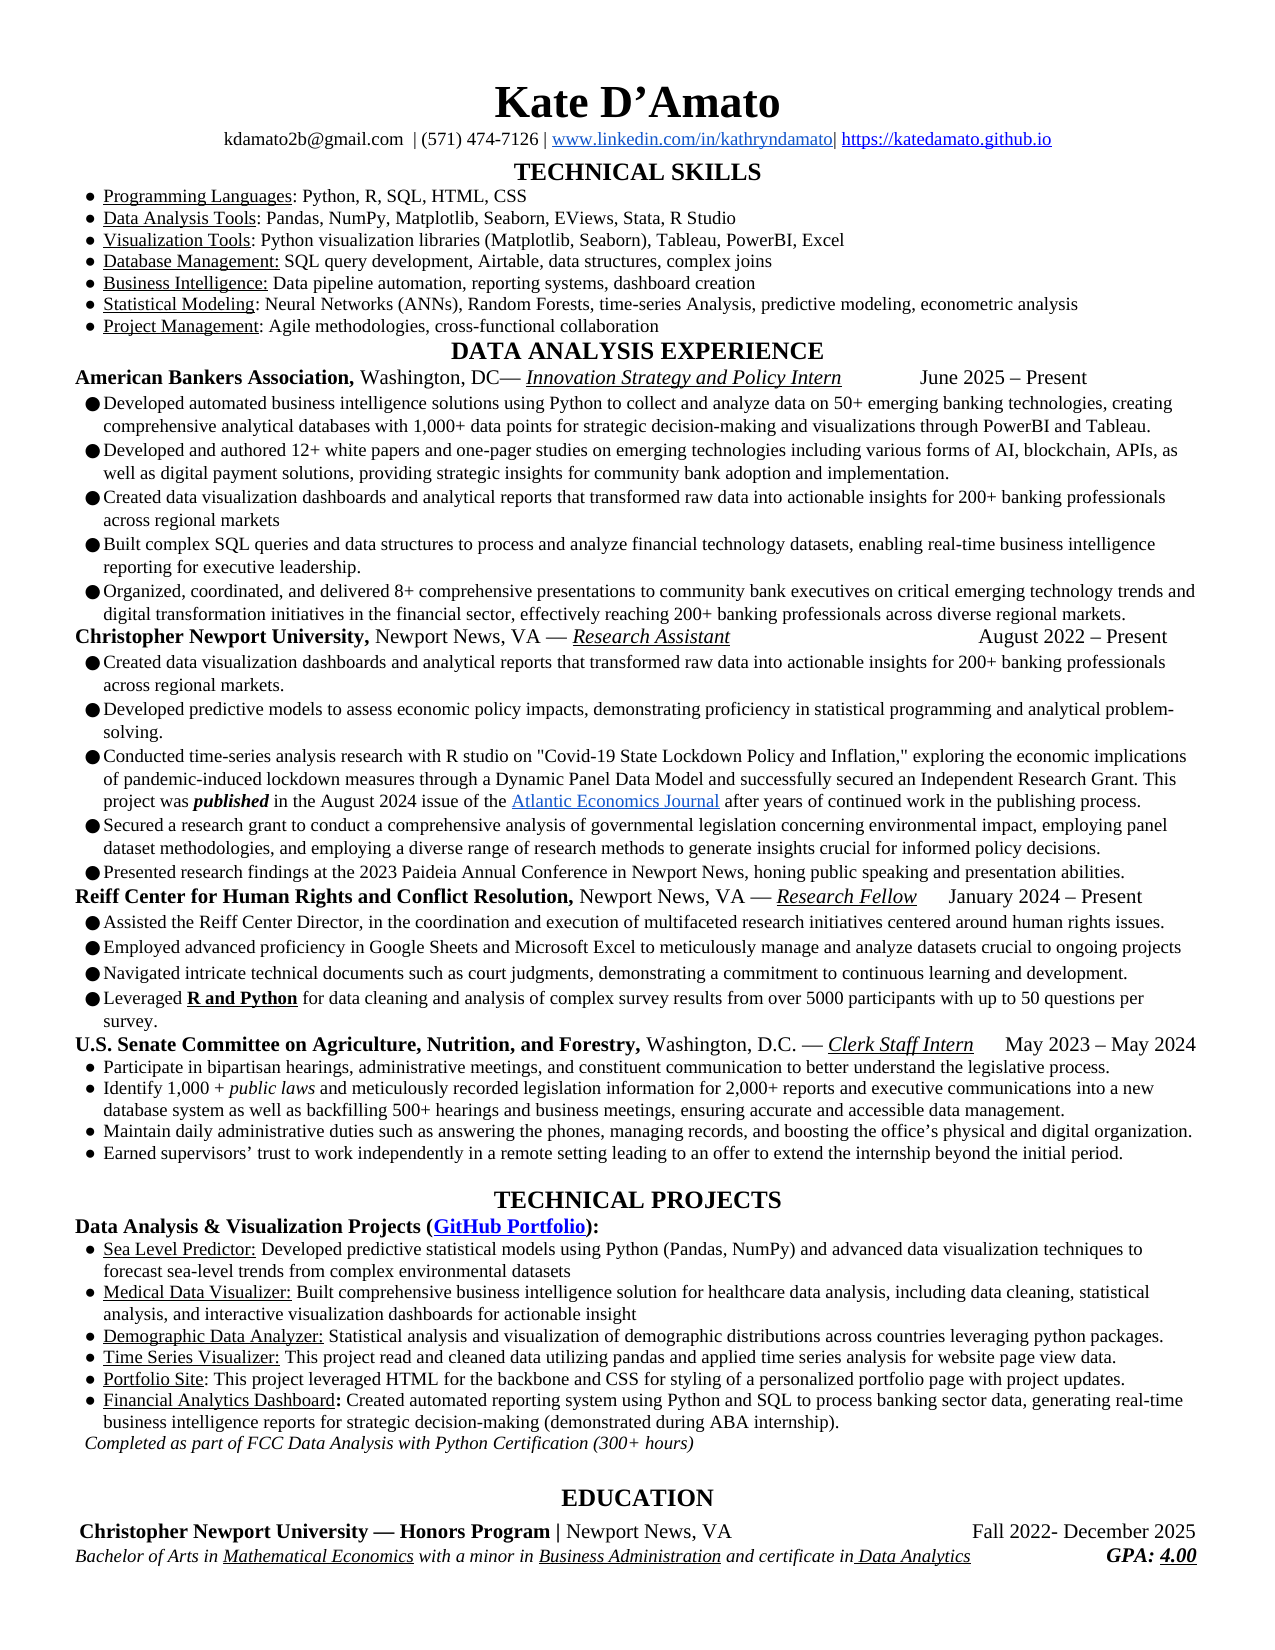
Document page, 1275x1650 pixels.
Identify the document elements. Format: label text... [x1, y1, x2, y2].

list Business Intelligence: Data pipeline automation, reporting systems, dashboard creation [84, 272, 1200, 293]
list Programming Languages: Python, R, SQL, HTML, CSS [84, 185, 1200, 207]
list Identify 1,000 + public laws and meticulously recorded legislation information for 2,000+ reports and executive communications into a new database system as well as backfilling 500+ hearings and business meetings, ensuring accurate and accessible data management. [84, 1077, 1200, 1120]
list Leveraged R and Python for data cleaning and analysis of complex survey results from over 5000 participants with up to 50 questions per survey. [84, 984, 1200, 1032]
list Organized, coordinated, and delivered 8+ comprehensive presentations to community bank executives on critical emerging technology trends and digital transformation initiatives in the financial sector, effectively reaching 200+ banking professionals across diverse regional markets. [84, 577, 1200, 624]
list Secured a research grant to conduct a comprehensive analysis of governmental legislation concerning environmental impact, employing panel dataset methodologies, and employing a diverse range of research methods to generate insights crucial for informed policy decisions. [84, 811, 1200, 858]
list Visualization Tools: Python visualization libraries (Matplotlib, Seaborn), Tableau, PowerBI, Excel [84, 228, 1200, 250]
text American Bankers Association, Washington, DC— Innovation Strategy and Policy Intern June 2025 – Present [75, 365, 1200, 389]
list Demographic Data Analyzer: Statistical analysis and visualization of demographic distributions across countries leveraging python packages. [84, 1324, 1200, 1346]
text Completed as part of FCC Data Analysis with Python Certification (300+ hours) [84, 1432, 1200, 1454]
text Data Analysis & Visualization Projects (GitHub Portfolio): [75, 1214, 1200, 1238]
text Reiff Center for Human Rights and Conflict Resolution, Newport News, VA — Research Fellow January 2024 – Present [75, 884, 1200, 908]
text EDUCATION [75, 1483, 1200, 1511]
list Time Series Visualizer: This project read and cleaned data utilizing pandas and applied time series analysis for website page view data. [84, 1346, 1200, 1368]
list Database Management: SQL query development, Airtable, data structures, complex joins [84, 250, 1200, 272]
list Presented research findings at the 2023 Paideia Annual Conference in Newport News, honing public speaking and presentation abilities. [84, 858, 1200, 884]
list Navigated intricate technical documents such as court judgments, demonstrating a commitment to continuous learning and development. [84, 959, 1200, 984]
list Maintain daily administrative duties such as answering the phones, managing records, and boosting the office’s physical and digital organization. [84, 1120, 1200, 1142]
list Created data visualization dashboards and analytical reports that transformed raw data into actionable insights for 200+ banking professionals across regional markets [84, 483, 1200, 530]
text Christopher Newport University, Newport News, VA — Research Assistant August 2022 – Present [75, 624, 1200, 648]
list Employed advanced proficiency in Google Sheets and Microsoft Excel to meticulously manage and analyze datasets crucial to ongoing projects [84, 933, 1200, 959]
list Developed and authored 12+ white papers and one-pager studies on emerging technologies including various forms of AI, blockchain, APIs, as well as digital payment solutions, providing strategic insights for community bank adoption and implementation. [84, 436, 1200, 483]
text Kate D’Amato [75, 75, 1200, 128]
text kdamato2b@gmail.com | (571) 474-7126 | www.linkedin.com/in/kathryndamato| https://katedamato.github.io [75, 128, 1200, 149]
text DATA ANALYSIS EXPERIENCE [75, 336, 1200, 365]
list Conducted time-series analysis research with R studio on "Covid-19 State Lockdown Policy and Inflation," exploring the economic implications of pandemic-induced lockdown measures through a Dynamic Panel Data Model and successfully secured an Independent Research Grant. This project was published in the August 2024 issue of the Atlantic Economics Journal after years of continued work in the publishing process. [84, 743, 1200, 811]
list Assisted the Reiff Center Director, in the coordination and execution of multifaceted research initiatives centered around human rights issues. [84, 908, 1200, 933]
list Built complex SQL queries and data structures to process and analyze financial technology datasets, enabling real-time business intelligence reporting for executive leadership. [84, 530, 1200, 577]
text Bachelor of Arts in Mathematical Economics with a minor in Business Administration and certificate in Data Analytics GPA: 4.00 [75, 1543, 1200, 1567]
list Data Analysis Tools: Pandas, NumPy, Matplotlib, Seaborn, EViews, Stata, R Studio [84, 207, 1200, 228]
text U.S. Senate Committee on Agriculture, Nutrition, and Forestry, Washington, D.C. — Clerk Staff Intern May 2023 – May 2024 [75, 1032, 1200, 1056]
list Participate in bipartisan hearings, administrative meetings, and constituent communication to better understand the legislative process. [84, 1056, 1200, 1077]
list Medical Data Visualizer: Built comprehensive business intelligence solution for healthcare data analysis, including data cleaning, statistical analysis, and interactive visualization dashboards for actionable insight [84, 1281, 1200, 1324]
list Developed predictive models to assess economic policy impacts, demonstrating proficiency in statistical programming and analytical problem-solving. [84, 696, 1200, 743]
list Portfolio Site: This project leveraged HTML for the backbone and CSS for styling of a personalized portfolio page with project updates. [84, 1368, 1200, 1389]
list Project Management: Agile methodologies, cross-functional collaboration [84, 315, 1200, 336]
list Financial Analytics Dashboard: Created automated reporting system using Python and SQL to process banking sector data, generating real-time business intelligence reports for strategic decision-making (demonstrated during ABA internship). [84, 1389, 1200, 1432]
text TECHNICAL SKILLS [75, 157, 1200, 185]
list Statistical Modeling: Neural Networks (ANNs), Random Forests, time-series Analysis, predictive modeling, econometric analysis [84, 293, 1200, 315]
list Developed automated business intelligence solutions using Python to collect and analyze data on 50+ emerging banking technologies, creating comprehensive analytical databases with 1,000+ data points for strategic decision-making and visualizations through PowerBI and Tableau. [84, 389, 1200, 436]
list Created data visualization dashboards and analytical reports that transformed raw data into actionable insights for 200+ banking professionals across regional markets. [84, 648, 1200, 696]
text TECHNICAL PROJECTS [75, 1185, 1200, 1214]
text Christopher Newport University — Honors Program | Newport News, VA Fall 2022- December 2025 [75, 1519, 972, 1543]
list Earned supervisors’ trust to work independently in a remote setting leading to an offer to extend the internship beyond the initial period. [84, 1142, 1200, 1163]
list Sea Level Predictor: Developed predictive statistical models using Python (Pandas, NumPy) and advanced data visualization techniques to forecast sea-level trends from complex environmental datasets [84, 1238, 1200, 1281]
